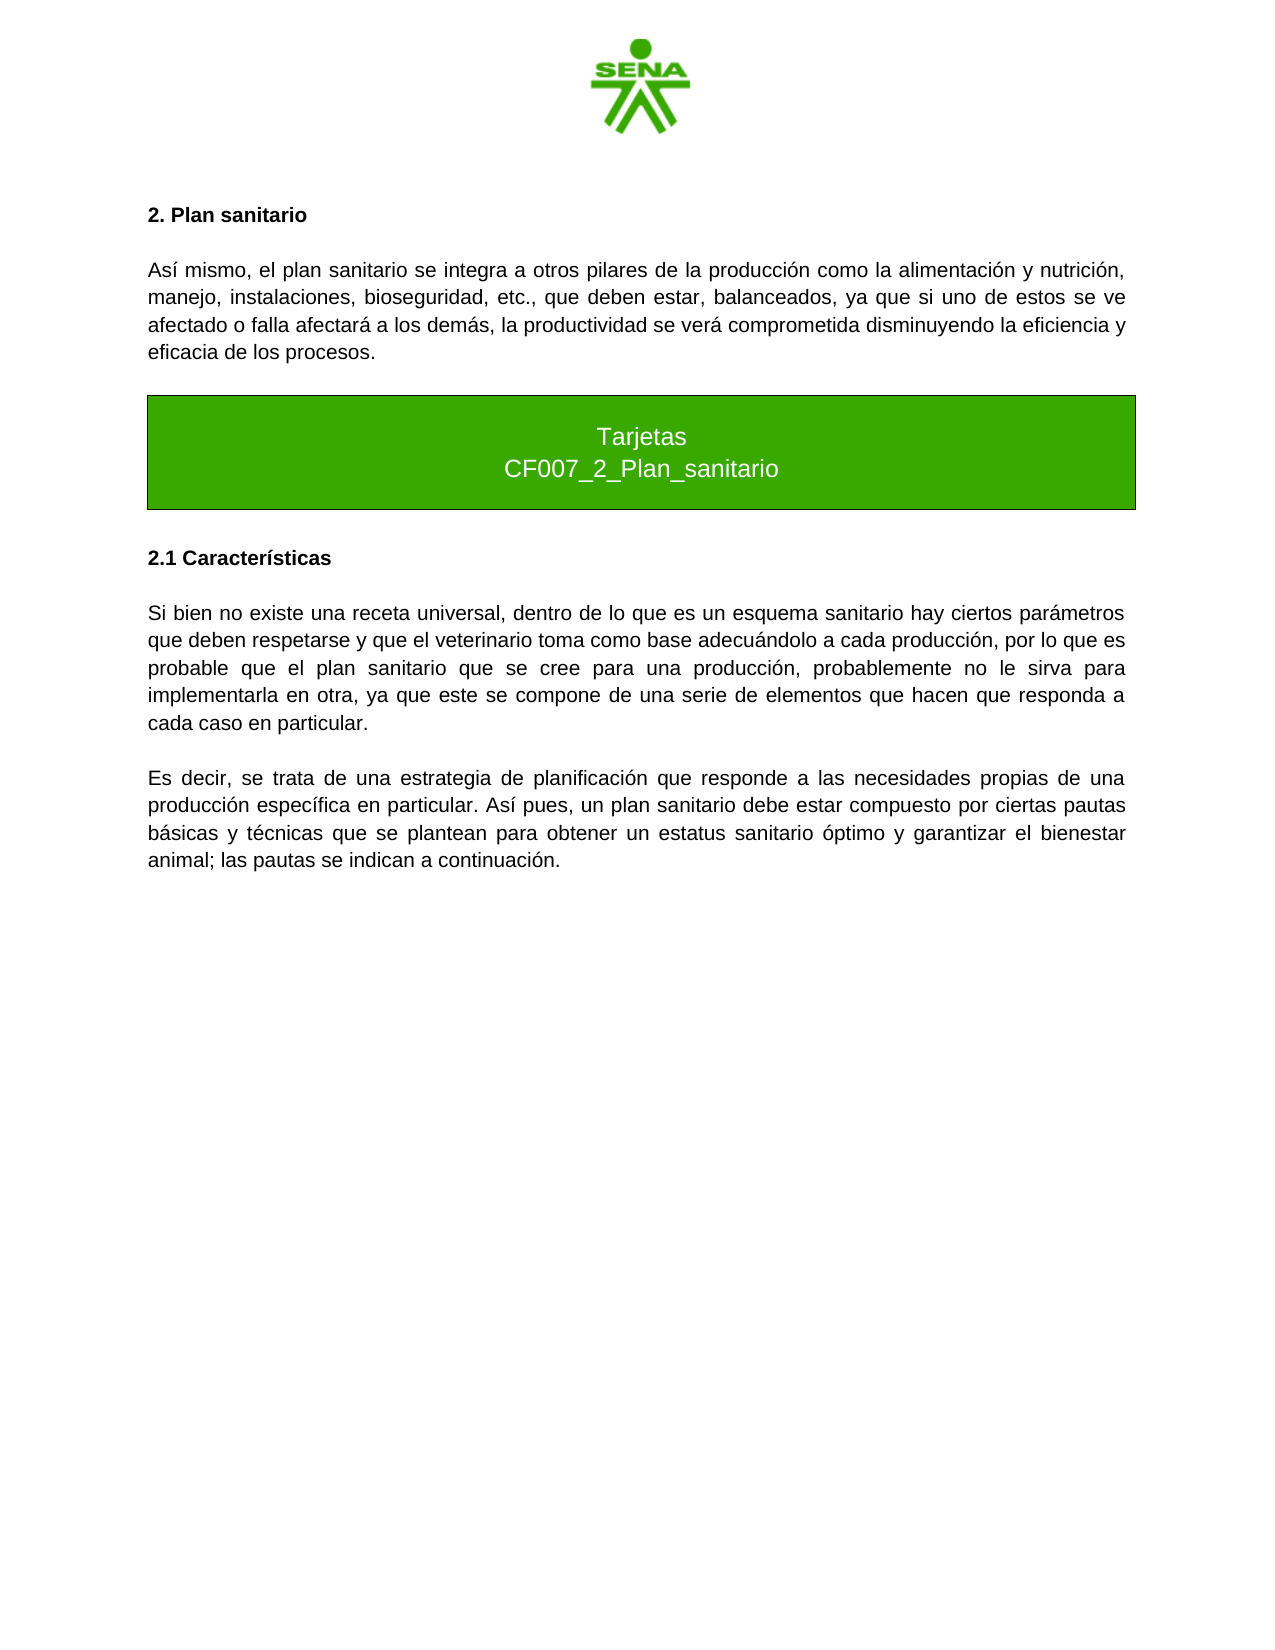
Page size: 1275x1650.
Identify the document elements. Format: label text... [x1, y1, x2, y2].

text Es decir, se trata de una estrategia de planificación que responde a las necesidades propias de una producción específica en particular. Así pues, un plan sanitario debe estar compuesto por ciertas pautas básicas y técnicas que se plantean para obtener un estatus sanitario óptimo y garantizar el bienestar animal; las pautas se indican a continuación. [148, 765, 1127, 872]
text Así mismo, el plan sanitario se integra a otros pilares de la producción como la alimentación y nutrición, manejo, instalaciones, bioseguridad, etc., que deben estar, balanceados, ya que si uno de estos se ve afectado o falla afectará a los demás, la productividad se verá comprometida disminuyendo la eficiencia y eficacia de los procesos. [148, 258, 1127, 364]
picture [589, 39, 694, 136]
subtitle 2. Plan sanitario [148, 203, 1127, 227]
text 2.1 Características [148, 545, 1127, 569]
text Si bien no existe una receta universal, dentro de lo que es un esquema sanitario hay ciertos parámetros que deben respetarse y que el veterinario toma como base adecuándolo a cada producción, por lo que es probable que el plan sanitario que se cree para una producción, probablemente no le sirva para implementarla en otra, ya que este se compone de una serie de elementos que hacen que responda a cada caso en particular. [148, 600, 1127, 734]
